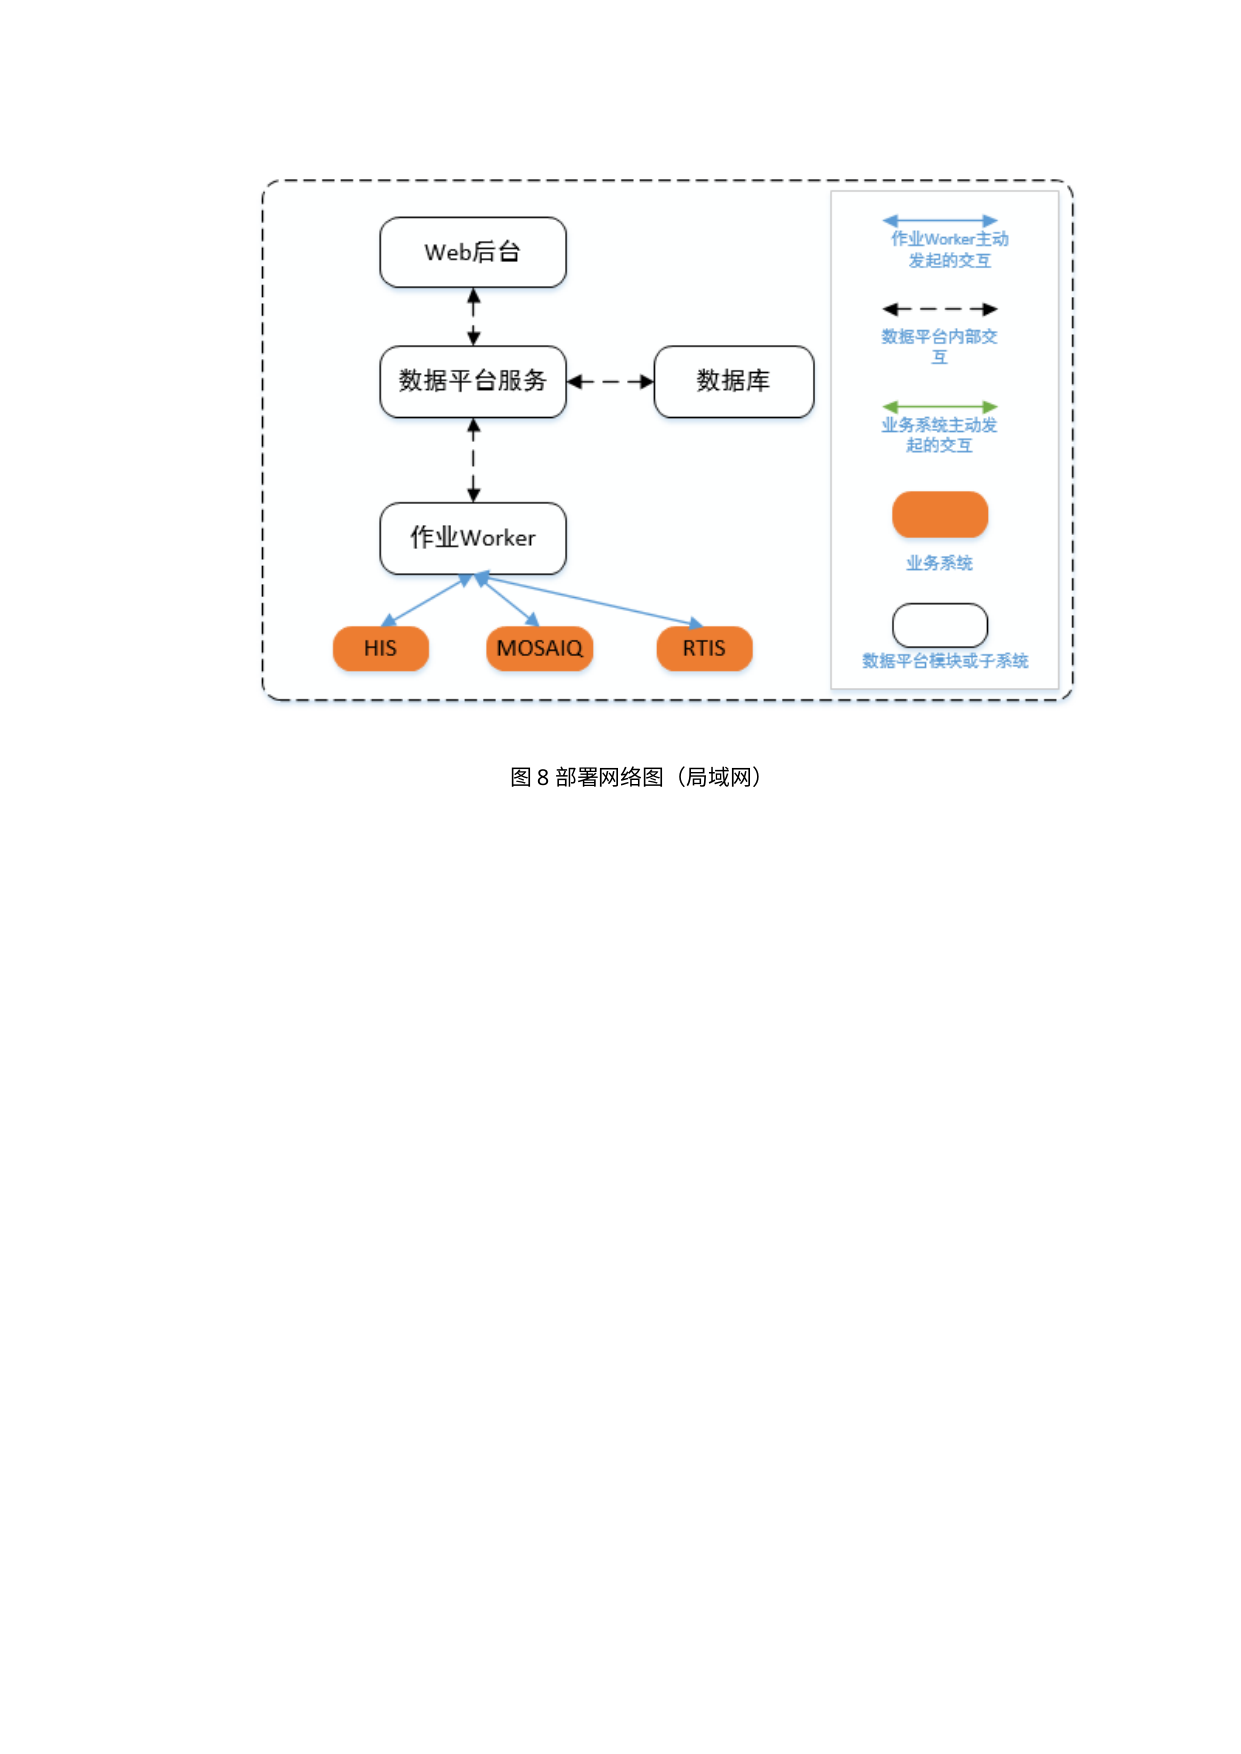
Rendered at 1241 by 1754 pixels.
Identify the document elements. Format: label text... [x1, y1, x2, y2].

picture [231, 162, 1097, 732]
text 图8 部署网络图（局域网） [187, 759, 1053, 792]
